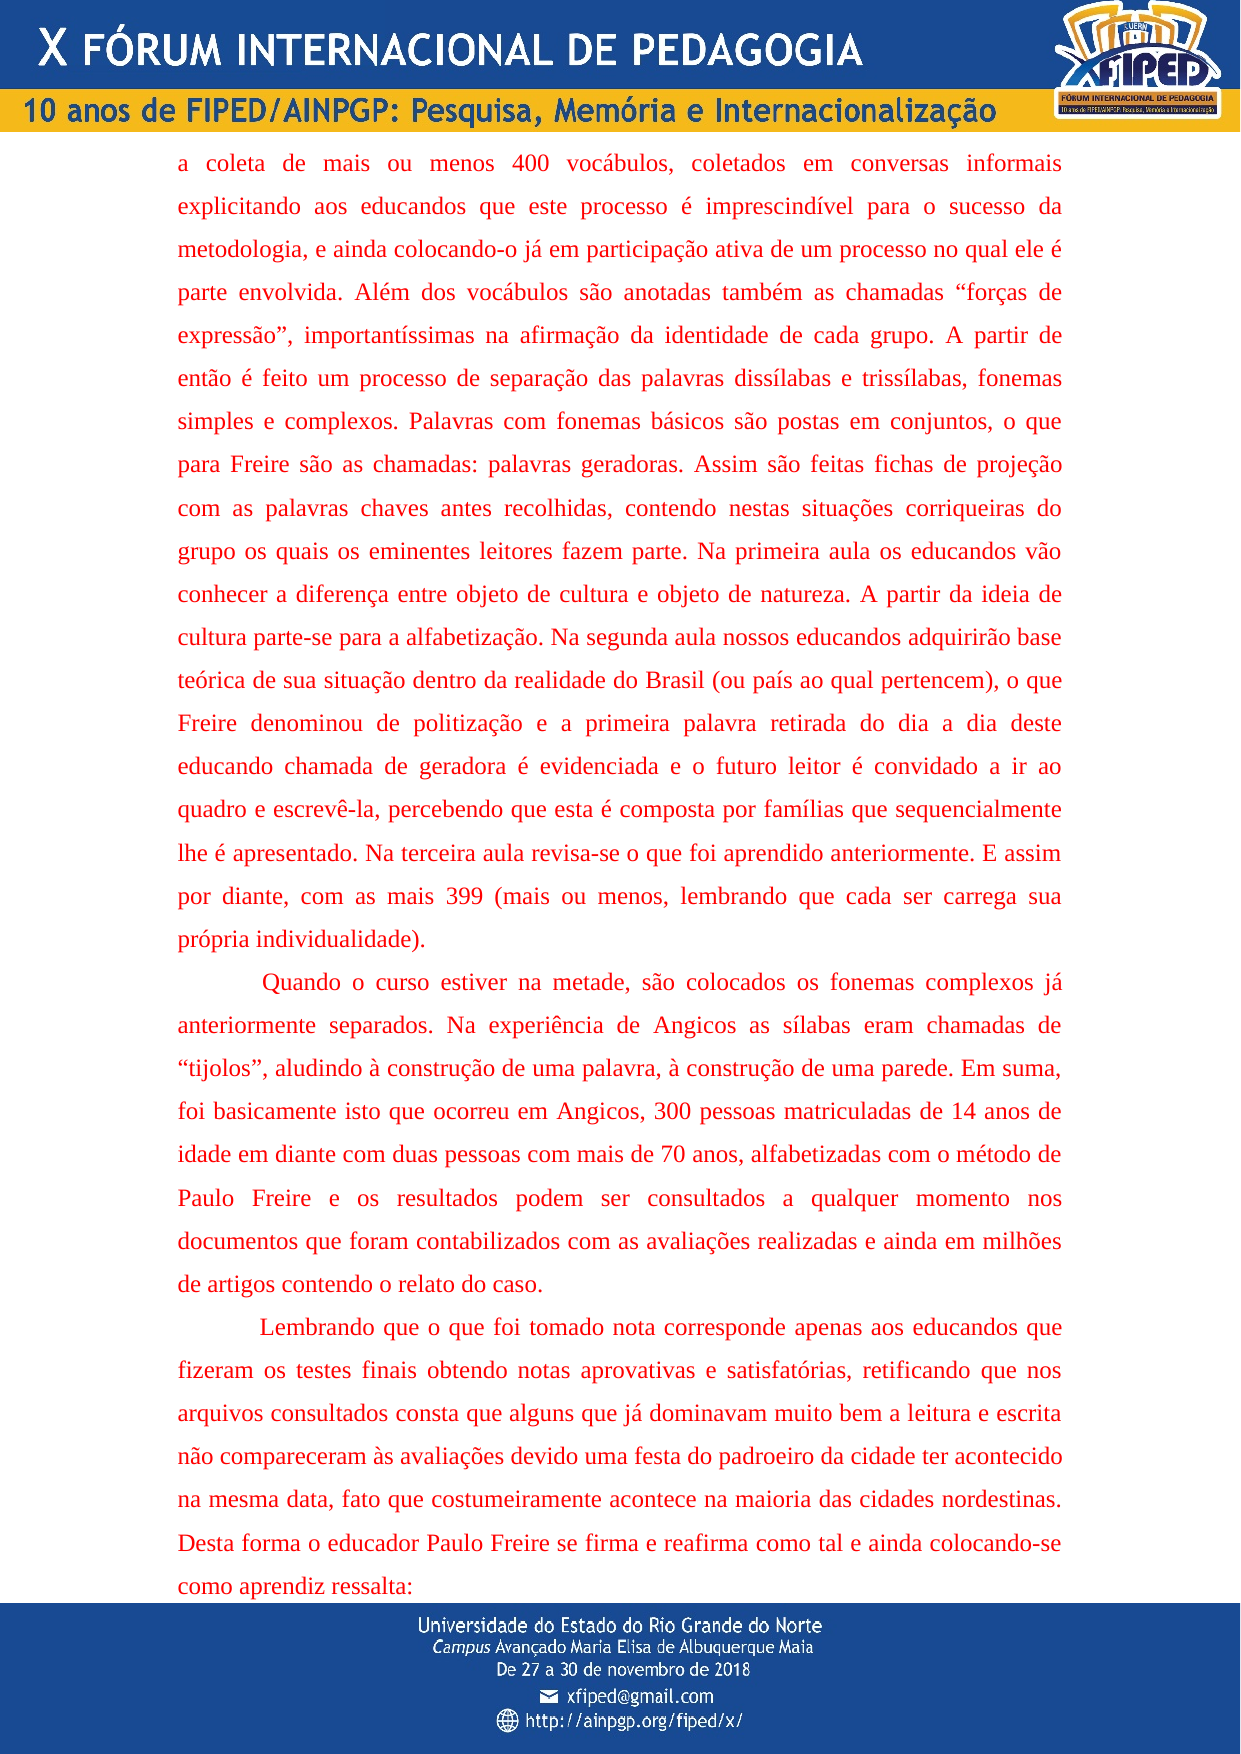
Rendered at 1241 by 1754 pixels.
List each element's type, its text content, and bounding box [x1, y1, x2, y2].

text Lembrando que o que foi tomado nota corresponde apenas aos educandos que fizeram os testes finais obtendo notas aprovativas e satisfatórias, retificando que nos arquivos consultados consta que alguns que já dominavam muito bem a leitura e escrita não compareceram às avaliações devido uma festa do padroeiro da cidade ter acontecido na mesma data, fato que costumeiramente acontece na maioria das cidades nordestinas. Desta forma o educador Paulo Freire se firma e reafirma como tal e ainda colocando-se como aprendiz ressalta: [177, 1312, 1063, 1599]
text Quando o curso estiver na metade, são colocados os fonemas complexos já anteriormente separados. Na experiência de Angicos as sílabas eram chamadas de “tijolos”, aludindo à construção de uma palavra, à construção de uma parede. Em suma, foi basicamente isto que ocorreu em Angicos, 300 pessoas matriculadas de 14 anos de idade em diante com duas pessoas com mais de 70 anos, alfabetizadas com o método de Paulo Freire e os resultados podem ser consultados a qualquer momento nos documentos que foram contabilizados com as avaliações realizadas e ainda em milhões de artigos contendo o relato do caso. [177, 967, 1063, 1298]
picture [0, 0, 1241, 132]
picture [0, 1603, 1241, 1754]
